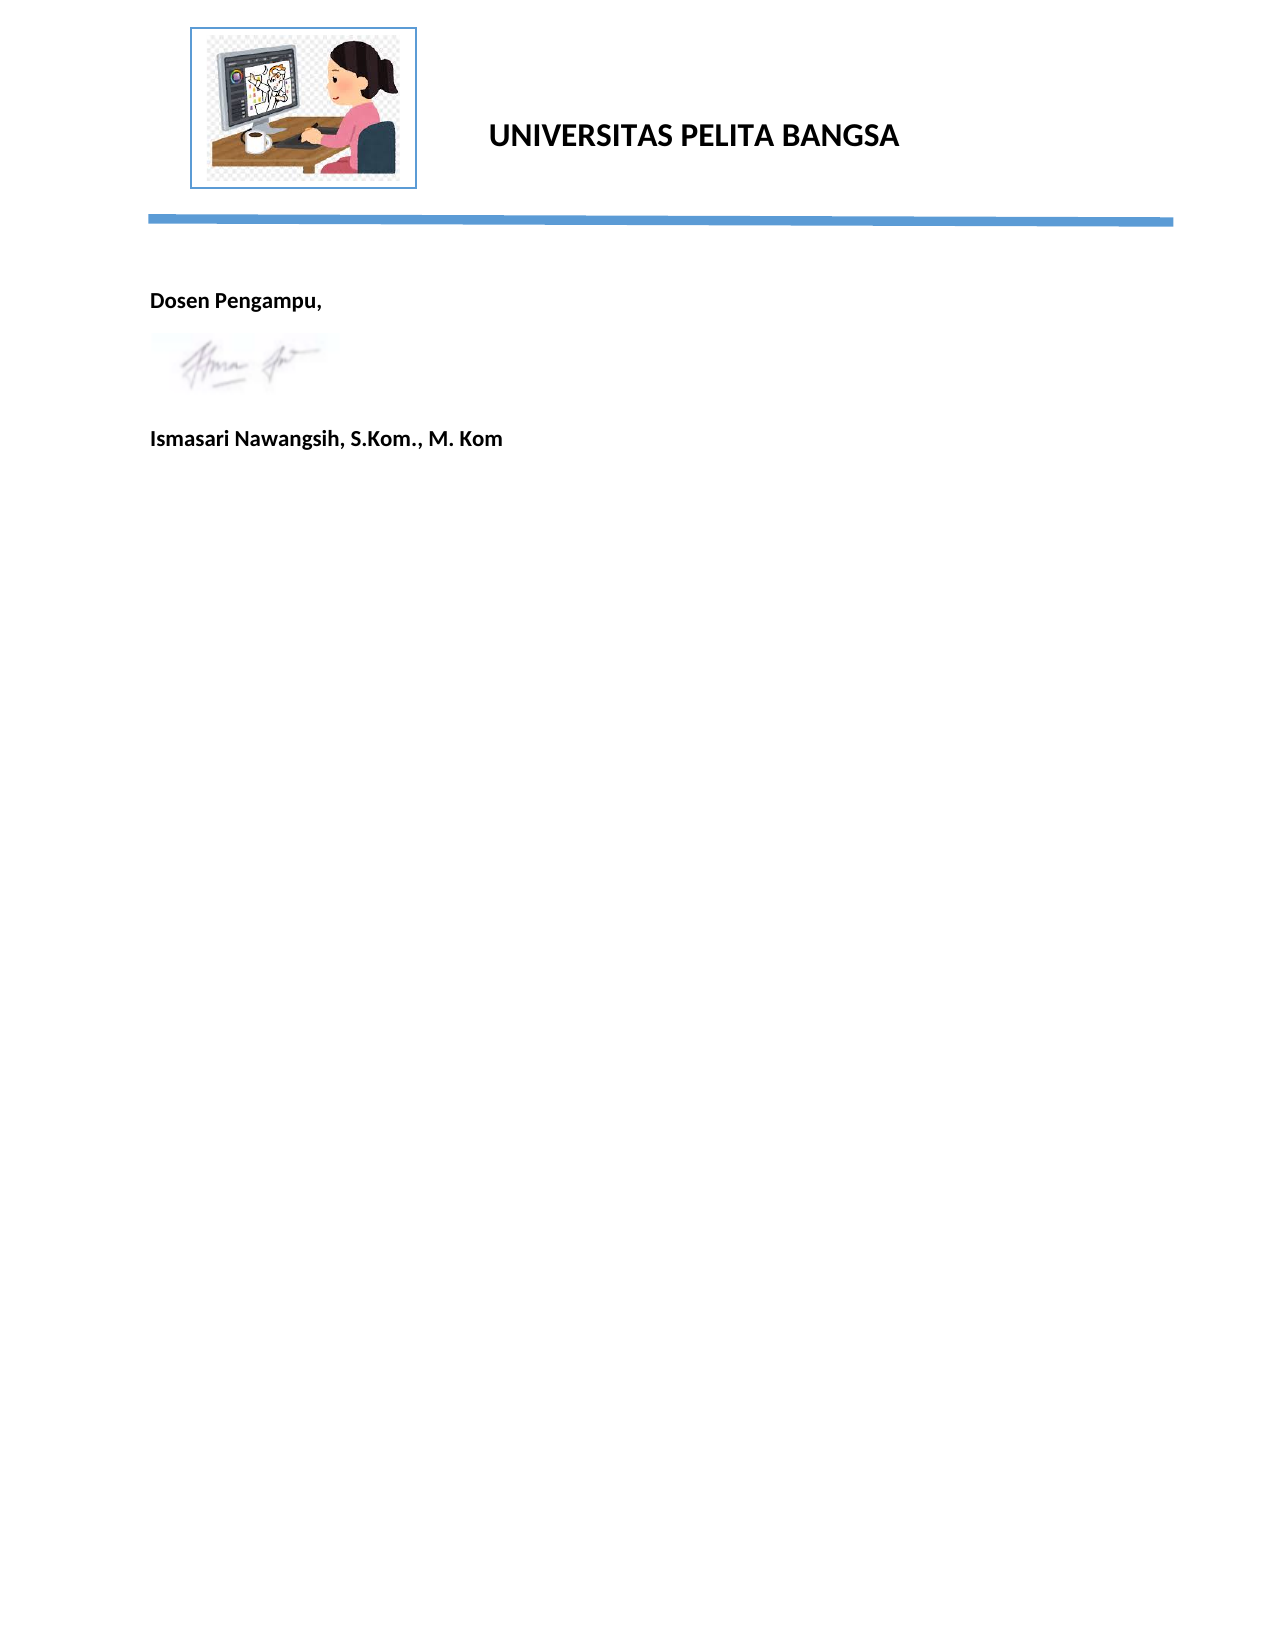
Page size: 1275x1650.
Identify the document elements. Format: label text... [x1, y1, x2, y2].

text Dosen Pengampu, [150, 286, 1125, 314]
text Ismasari Nawangsih, S.Kom., M. Kom [150, 424, 1125, 452]
picture [206, 35, 400, 181]
picture [150, 333, 360, 405]
